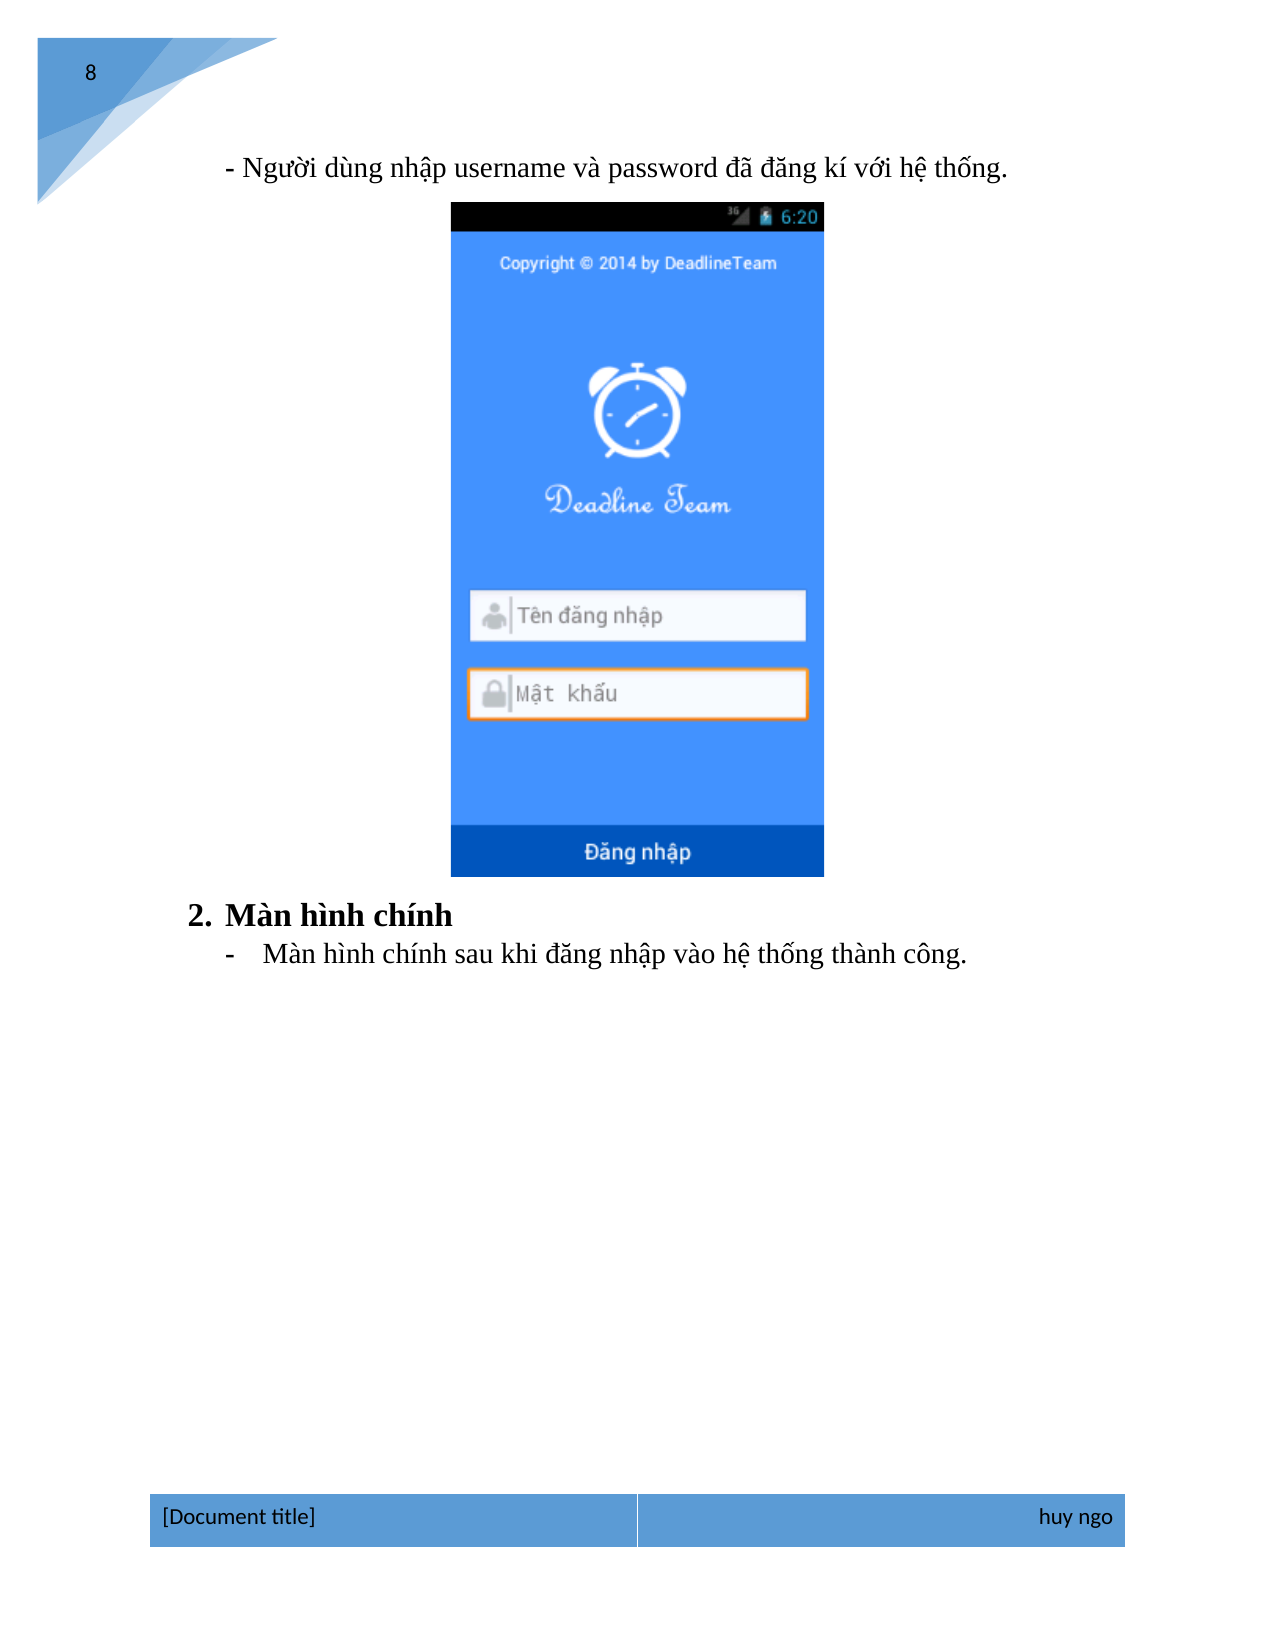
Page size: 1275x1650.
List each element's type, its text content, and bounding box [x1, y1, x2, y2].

list Màn hình chính [187, 895, 1125, 933]
picture [37, 37, 279, 206]
list - Người dùng nhập username và password đã đăng kí với hệ thống. [225, 150, 1125, 183]
list Màn hình chính sau khi đăng nhập vào hệ thống thành công. [225, 937, 1125, 970]
